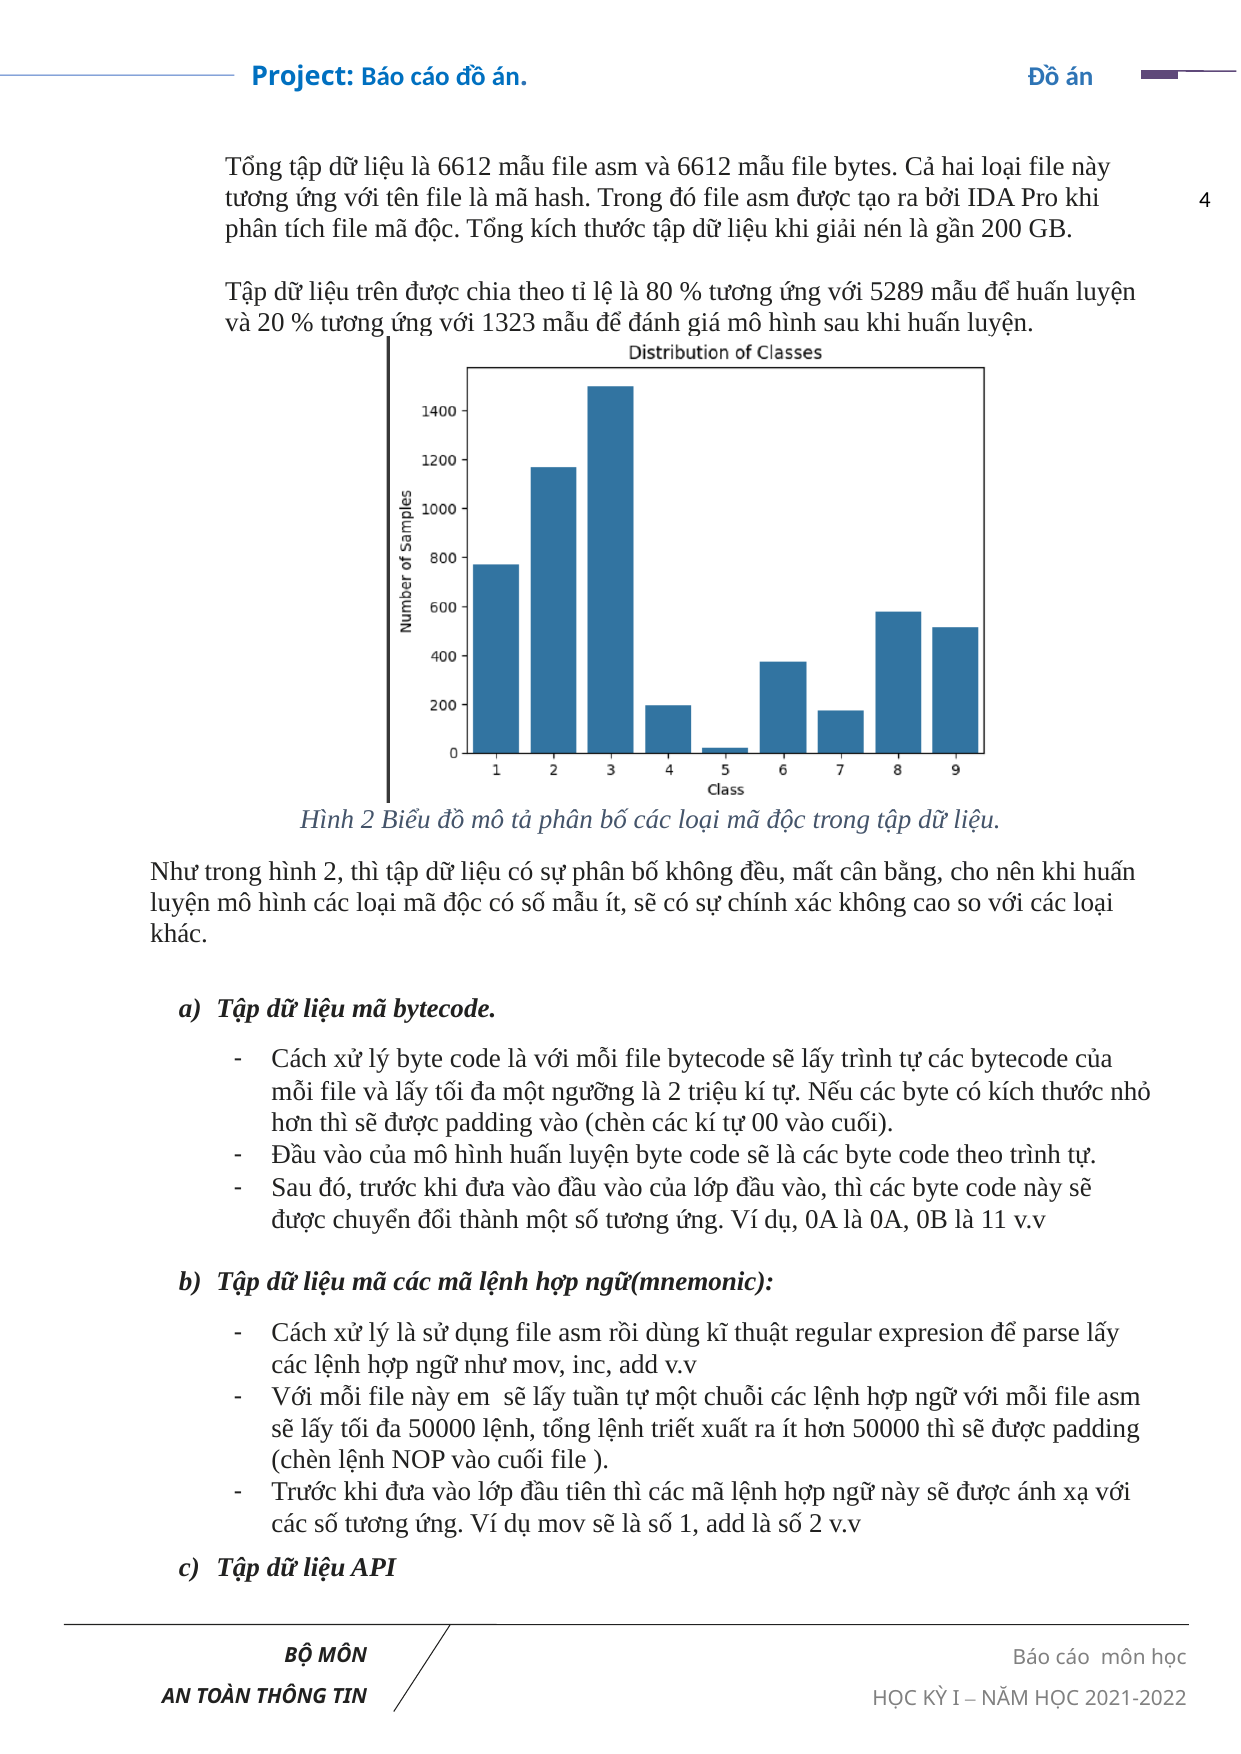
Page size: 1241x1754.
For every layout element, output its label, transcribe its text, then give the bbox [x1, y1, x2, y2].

list Cách xử lý byte code là với mỗi file bytecode sẽ lấy trình tự các bytecode của mỗi file và lấy tối đa một ngưỡng là 2 triệu kí tự. Nếu các byte có kích thước nhỏ hơn thì sẽ được padding vào (chèn các kí tự 00 vào cuối). [234, 1042, 1153, 1137]
picture [386, 336, 992, 803]
list Trước khi đưa vào lớp đầu tiên thì các mã lệnh hợp ngữ này sẽ được ánh xạ với các số tương ứng. Ví dụ mov sẽ là số 1, add là số 2 v.v [234, 1474, 1153, 1539]
list Với mỗi file này em sẽ lấy tuần tự một chuỗi các lệnh hợp ngữ với mỗi file asm sẽ lấy tối đa 50000 lệnh, tổng lệnh triết xuất ra ít hơn 50000 thì sẽ được padding (chèn lệnh NOP vào cuối file ). [234, 1379, 1153, 1474]
list Sau đó, trước khi đưa vào đầu vào của lớp đầu vào, thì các byte code này sẽ được chuyển đổi thành một số tương ứng. Ví dụ, 0A là 0A, 0B là 11 v.v [234, 1170, 1153, 1234]
list Cách xử lý là sử dụng file asm rồi dùng kĩ thuật regular expresion để parse lấy các lệnh hợp ngữ như mov, inc, add v.v [234, 1315, 1153, 1379]
subtitle Tập dữ liệu mã bytecode. [179, 992, 1153, 1023]
subtitle Tập dữ liệu API [179, 1551, 1153, 1582]
text Như trong hình 2, thì tập dữ liệu có sự phân bố không đều, mất cân bằng, cho nên khi huấn luyện mô hình các loại mã độc có số mẫu ít, sẽ có sự chính xác không cao so với các loại khác. [150, 855, 1153, 948]
list Đầu vào của mô hình huấn luyện byte code sẽ là các byte code theo trình tự. [234, 1137, 1153, 1170]
text Hình 2 Biểu đồ mô tả phân bố các loại mã độc trong tập dữ liệu. [150, 803, 1153, 834]
list Tổng tập dữ liệu là 6612 mẫu file asm và 6612 mẫu file bytes. Cả hai loại file này tương ứng với tên file là mã hash. Trong đó file asm được tạo ra bởi IDA Pro khi phân tích file mã độc. Tổng kích thước tập dữ liệu khi giải nén là gần 200 GB. [225, 150, 1153, 243]
list Tập dữ liệu trên được chia theo tỉ lệ là 80 % tương ứng với 5289 mẫu để huấn luyện và 20 % tương ứng với 1323 mẫu để đánh giá mô hình sau khi huấn luyện. [225, 274, 1153, 337]
subtitle Tập dữ liệu mã các mã lệnh hợp ngữ(mnemonic): [179, 1265, 1153, 1296]
